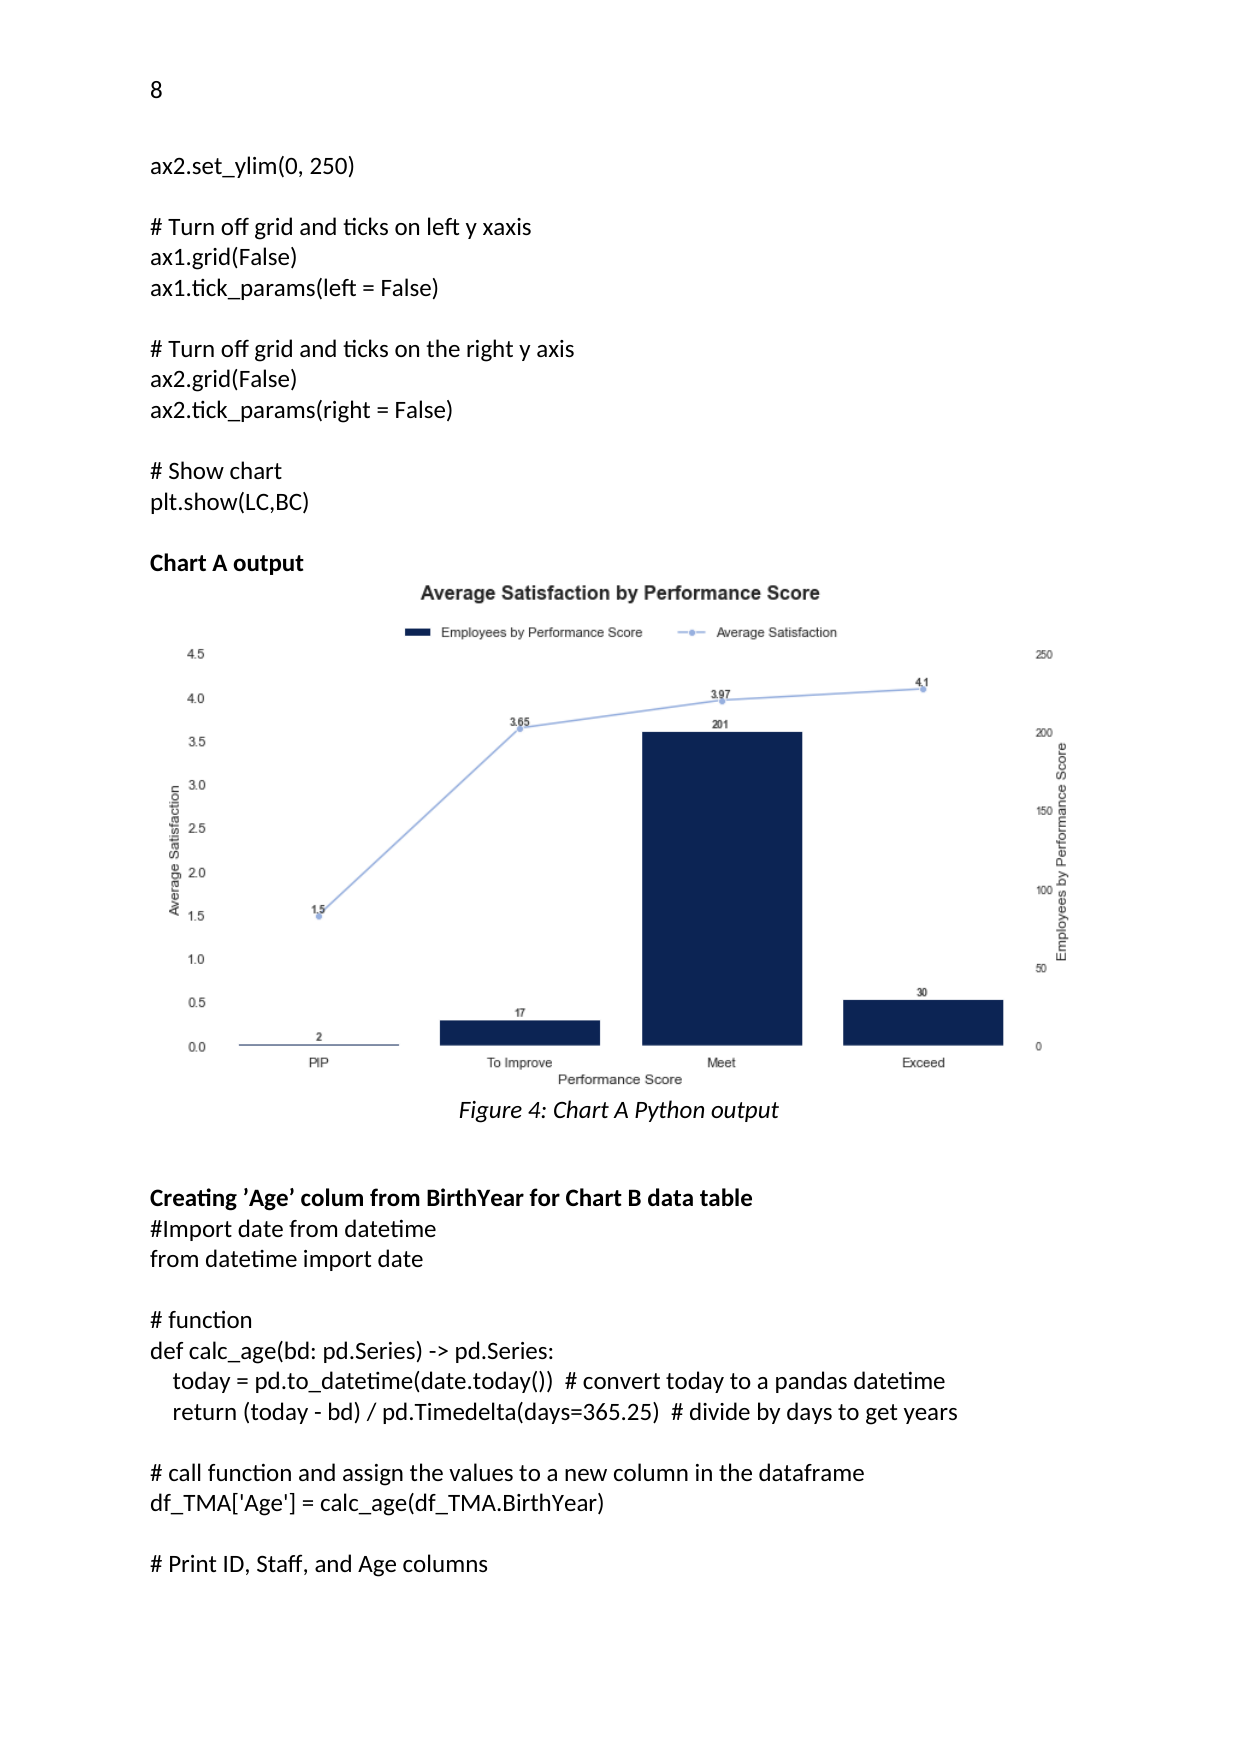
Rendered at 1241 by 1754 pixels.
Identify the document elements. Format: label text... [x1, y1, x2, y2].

text # Turn off grid and ticks on the right y axis [150, 333, 1090, 364]
text plt.show(LC,BC) [150, 486, 1090, 516]
text from datetime import date [150, 1243, 1090, 1274]
text ax2.tick_params(right = False) [150, 394, 1090, 425]
subtitle Chart A output [150, 547, 1090, 577]
text ax2.set_ylim(0, 250) [150, 150, 1090, 181]
text return (today - bd) / pd.Timedelta(days=365.25) # divide by days to get years [150, 1396, 1090, 1426]
text ax2.grid(False) [150, 364, 1090, 394]
text ax1.grid(False) [150, 242, 1090, 272]
text # call function and assign the values to a new column in the dataframe [150, 1457, 1090, 1487]
text Creating ’Age’ colum from BirthYear for Chart B data table [150, 1182, 1090, 1213]
text # function [150, 1304, 1090, 1335]
picture [162, 577, 1078, 1095]
text # Turn off grid and ticks on left y xaxis [150, 211, 1090, 242]
text df_TMA['Age'] = calc_age(df_TMA.BirthYear) [150, 1487, 1090, 1518]
text #Import date from datetime [150, 1213, 1090, 1243]
text # Show chart [150, 455, 1090, 486]
text today = pd.to_datetime(date.today()) # convert today to a pandas datetime [150, 1365, 1090, 1396]
text # Print ID, Staff, and Age columns [150, 1548, 1090, 1579]
subtitle Figure 4: Chart A Python output [150, 1094, 1090, 1125]
text def calc_age(bd: pd.Series) -> pd.Series: [150, 1335, 1090, 1365]
text ax1.tick_params(left = False) [150, 272, 1090, 303]
